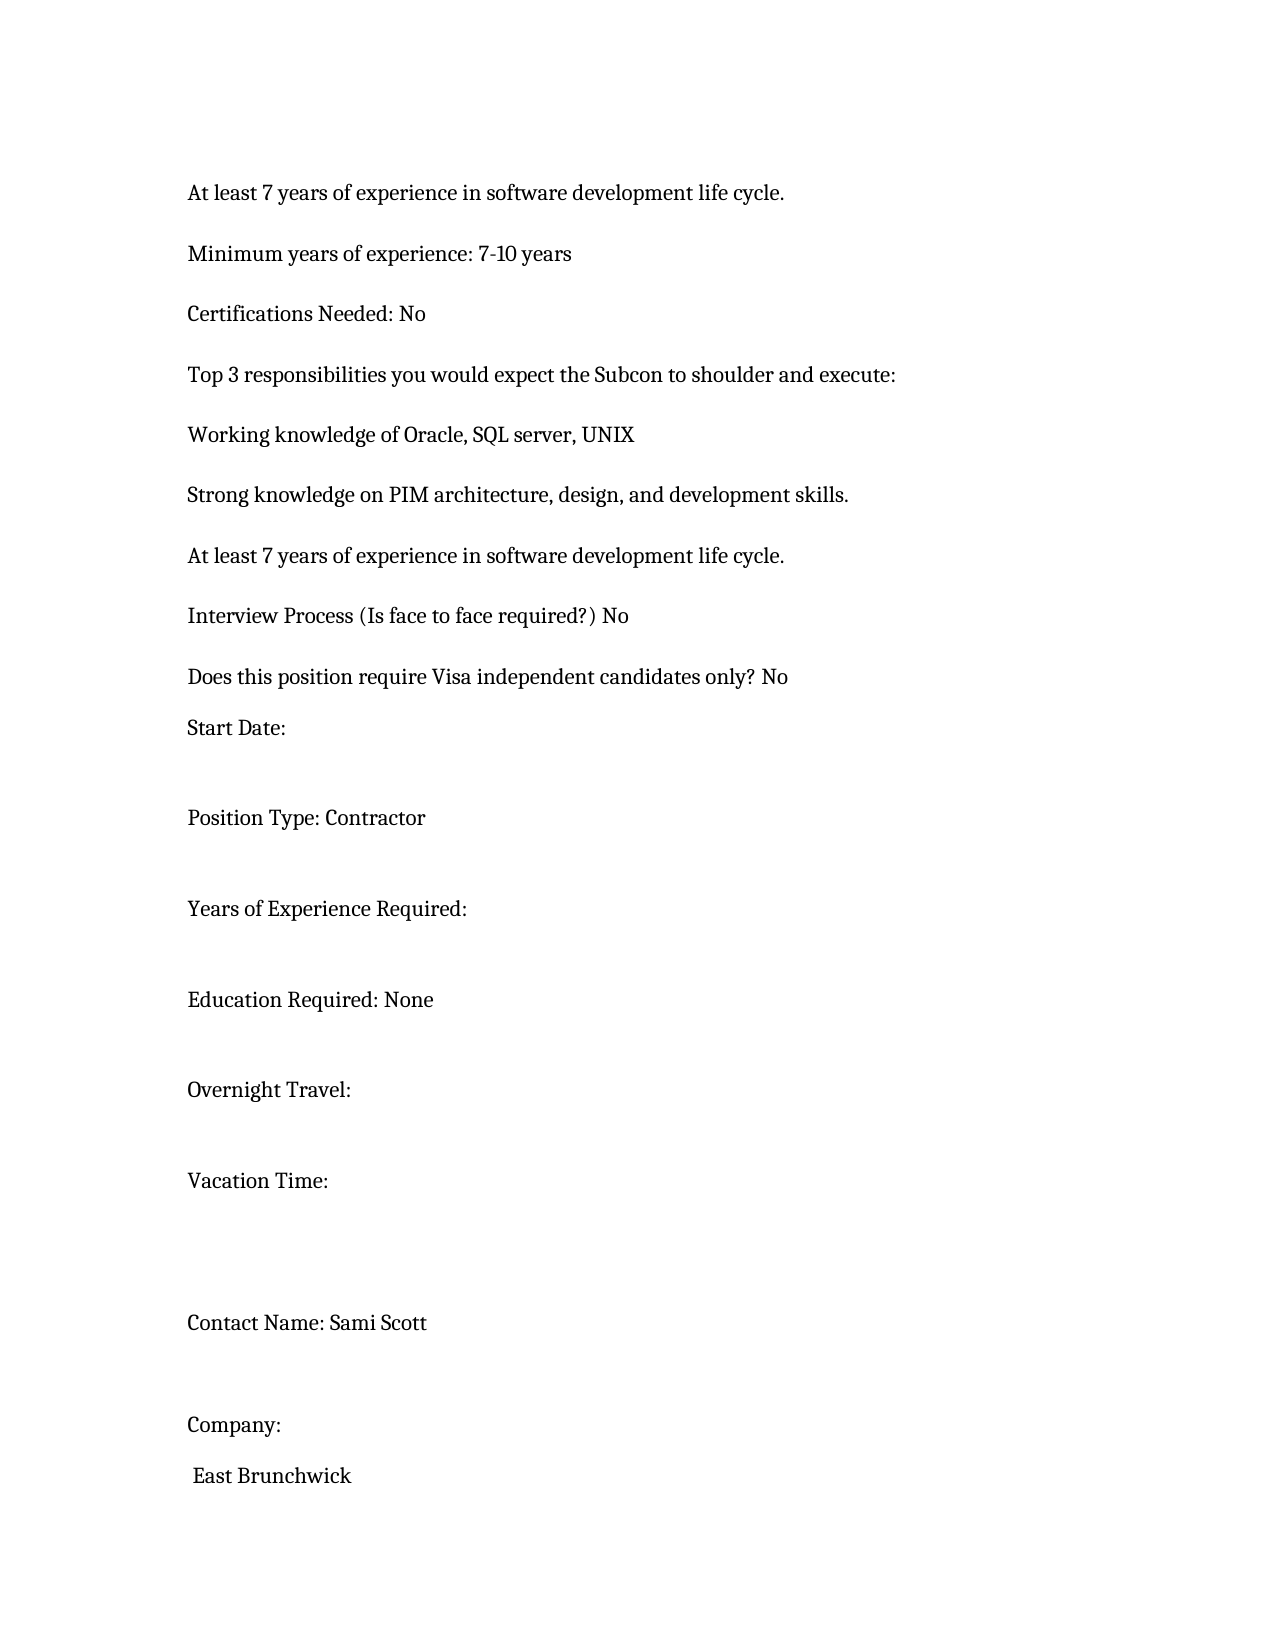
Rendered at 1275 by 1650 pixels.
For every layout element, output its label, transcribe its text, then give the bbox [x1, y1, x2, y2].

text Contact Name: Sami Scott [187, 1309, 1087, 1336]
text Start Date: Position Type: Contractor Years of Experience Required: Education Required: None Overnight Travel: Vacation Time: [187, 714, 1087, 1285]
text Company: [187, 1411, 1087, 1438]
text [187, 150, 1087, 690]
text East Brunchwick [187, 1462, 1087, 1489]
